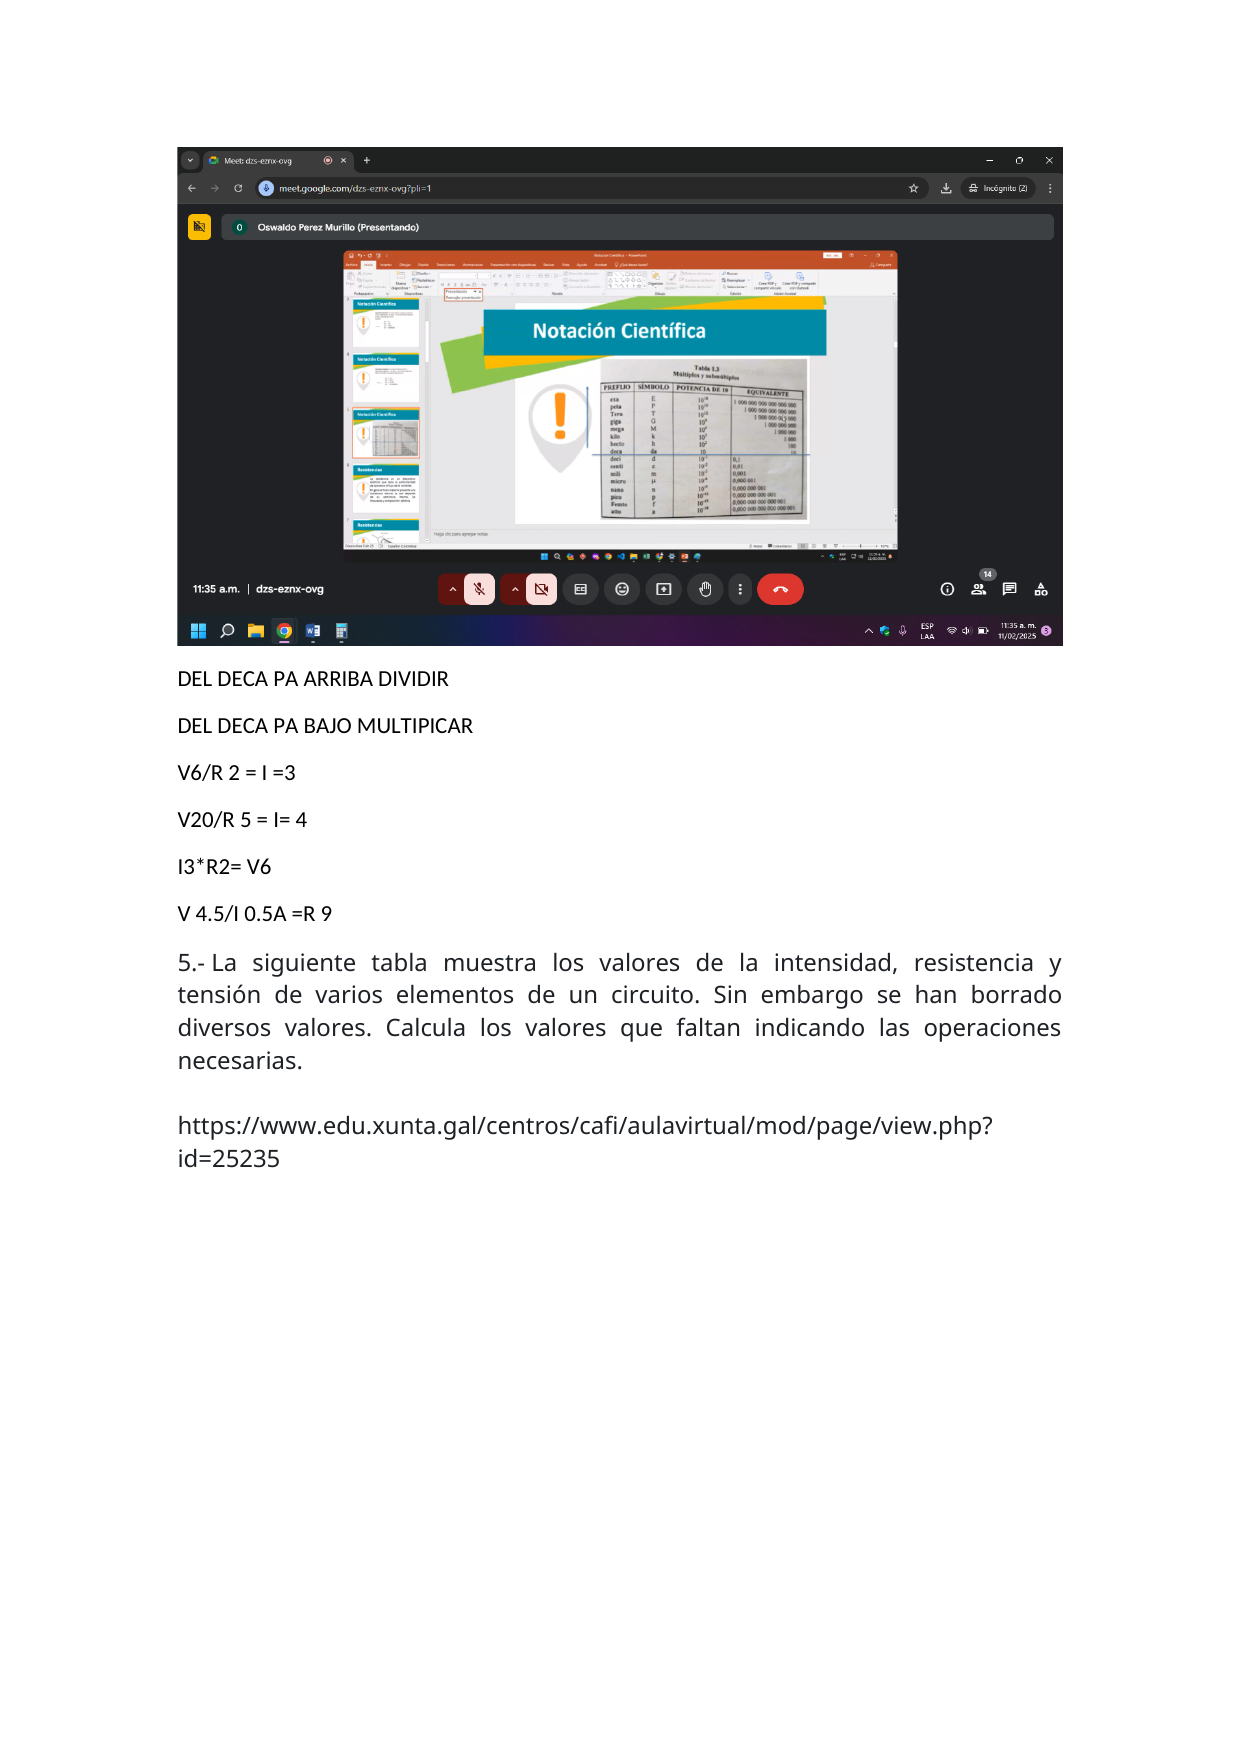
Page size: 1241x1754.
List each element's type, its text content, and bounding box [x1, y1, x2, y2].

text 5.- La siguiente tabla muestra los valores de la intensidad, resistencia y tensión de varios elementos de un circuito. Sin embargo se han borrado diversos valores. Calcula los valores que faltan indicando las operaciones necesarias. [177, 946, 1063, 1076]
text DEL DECA PA ARRIBA DIVIDIR [177, 664, 1063, 692]
text V6/R 2 = I =3 [177, 758, 1063, 786]
text V 4.5/I 0.5A =R 9 [177, 899, 1063, 927]
picture [177, 147, 1063, 646]
text V20/R 5 = I= 4 [177, 805, 1063, 833]
text https://www.edu.xunta.gal/centros/cafi/aulavirtual/mod/page/view.php?id=25235 [177, 1109, 1063, 1174]
text I3*R2= V6 [177, 852, 1063, 880]
text DEL DECA PA BAJO MULTIPICAR [177, 711, 1063, 739]
